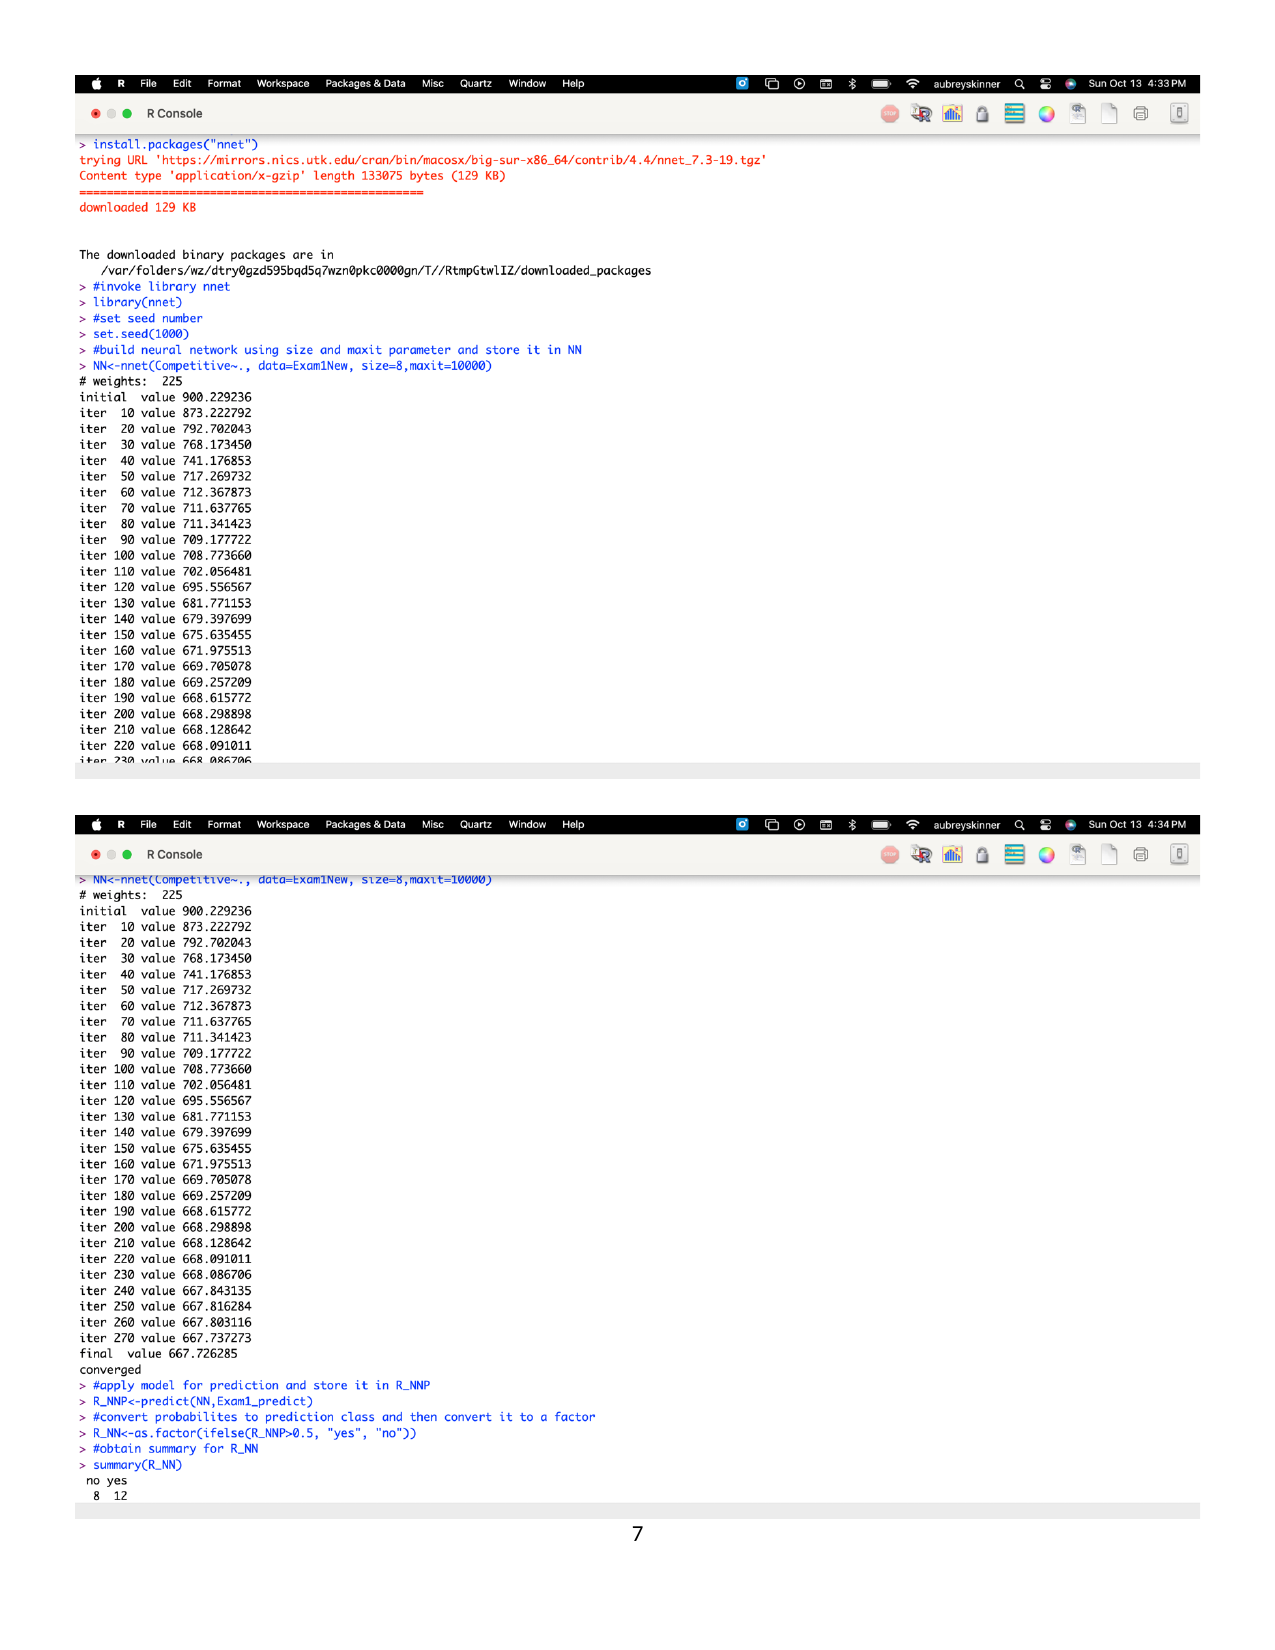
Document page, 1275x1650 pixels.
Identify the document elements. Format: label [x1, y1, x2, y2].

picture [75, 75, 1200, 779]
picture [75, 815, 1200, 1519]
